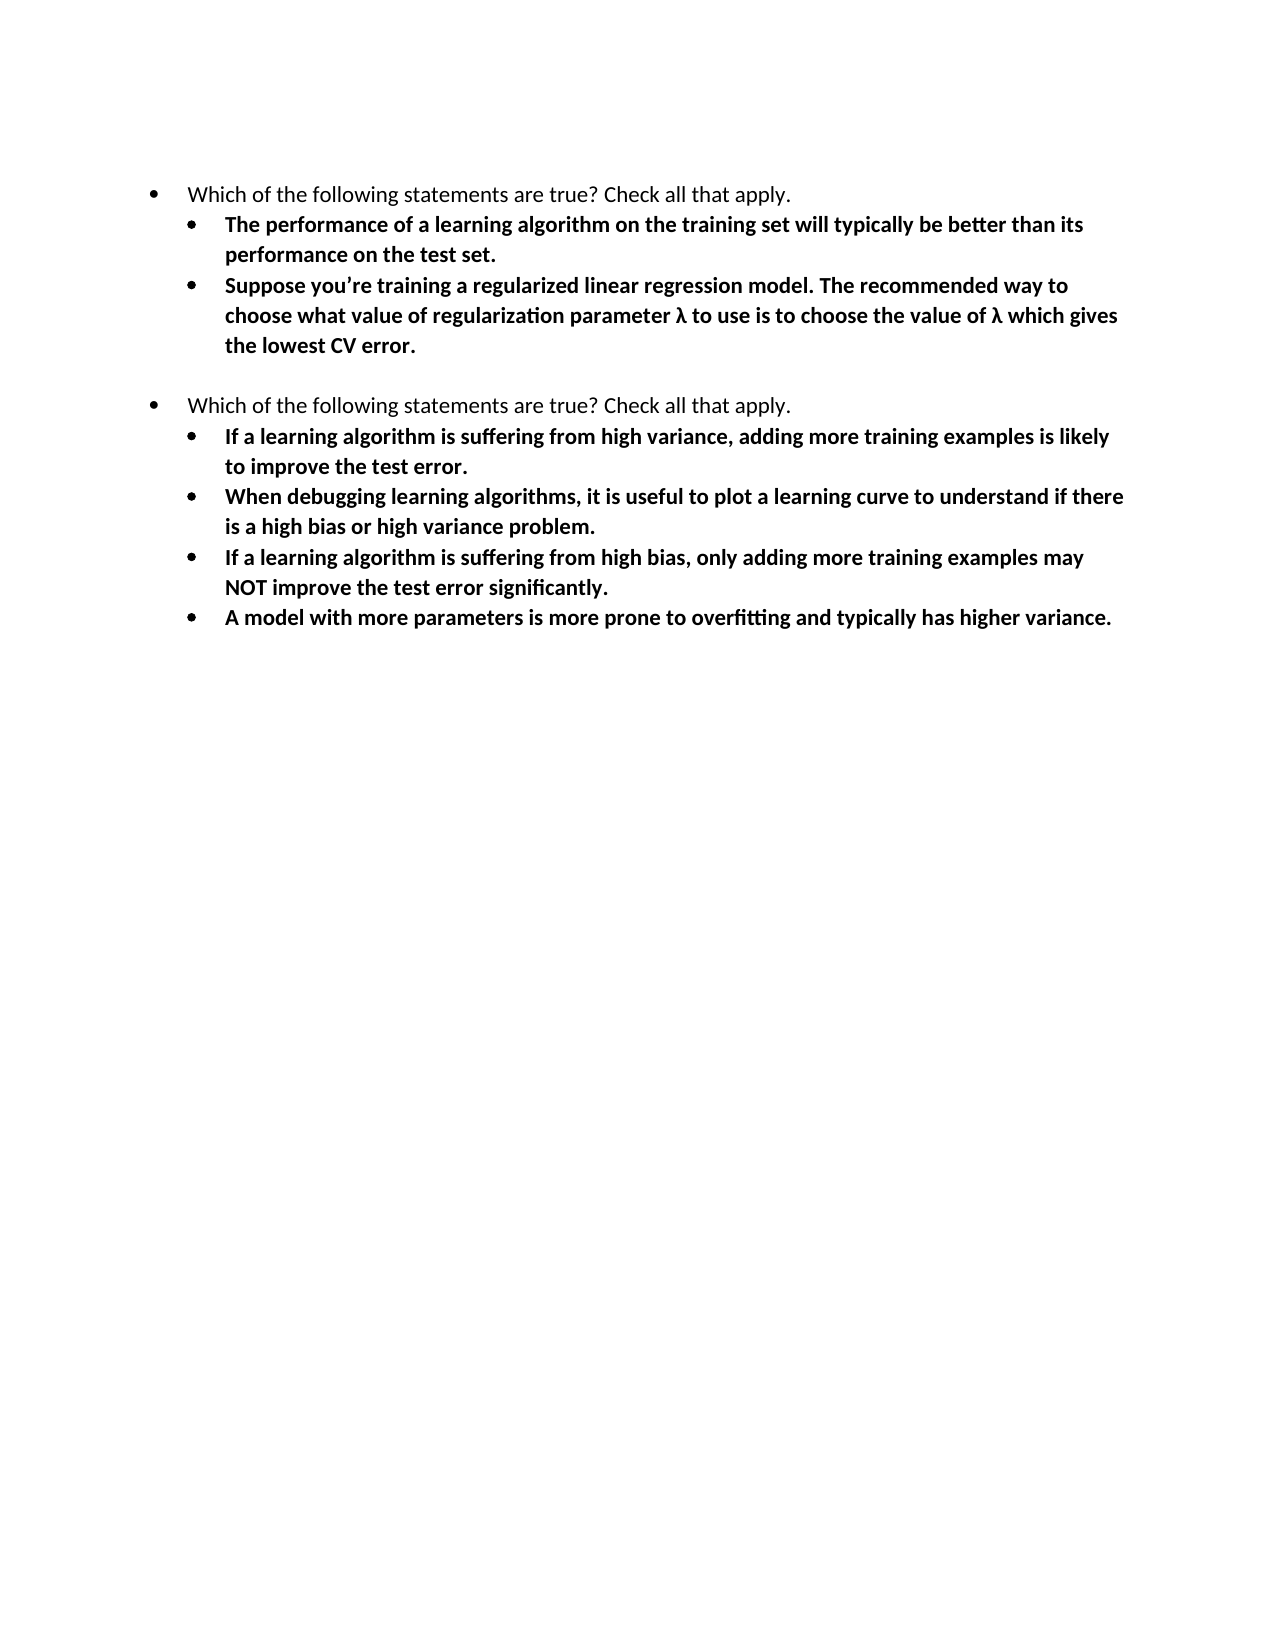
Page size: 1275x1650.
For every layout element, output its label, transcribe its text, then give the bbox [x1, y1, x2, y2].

list The performance of a learning algorithm on the training set will typically be better than its performance on the test set. [187, 210, 1125, 269]
list If a learning algorithm is suffering from high variance, adding more training examples is likely to improve the test error. [187, 422, 1125, 480]
list Which of the following statements are true? Check all that apply. [150, 392, 1125, 420]
list When debugging learning algorithms, it is useful to plot a learning curve to understand if there is a high bias or high variance problem. [187, 482, 1125, 541]
list Suppose you’re training a regularized linear regression model. The recommended way to choose what value of regularization parameter λ to use is to choose the value of λ which gives the lowest CV error. [187, 271, 1125, 359]
list If a learning algorithm is suffering from high bias, only adding more training examples may NOT improve the test error significantly. [187, 543, 1125, 601]
list Which of the following statements are true? Check all that apply. [150, 180, 1125, 208]
list A model with more parameters is more prone to overfitting and typically has higher variance. [187, 603, 1125, 631]
